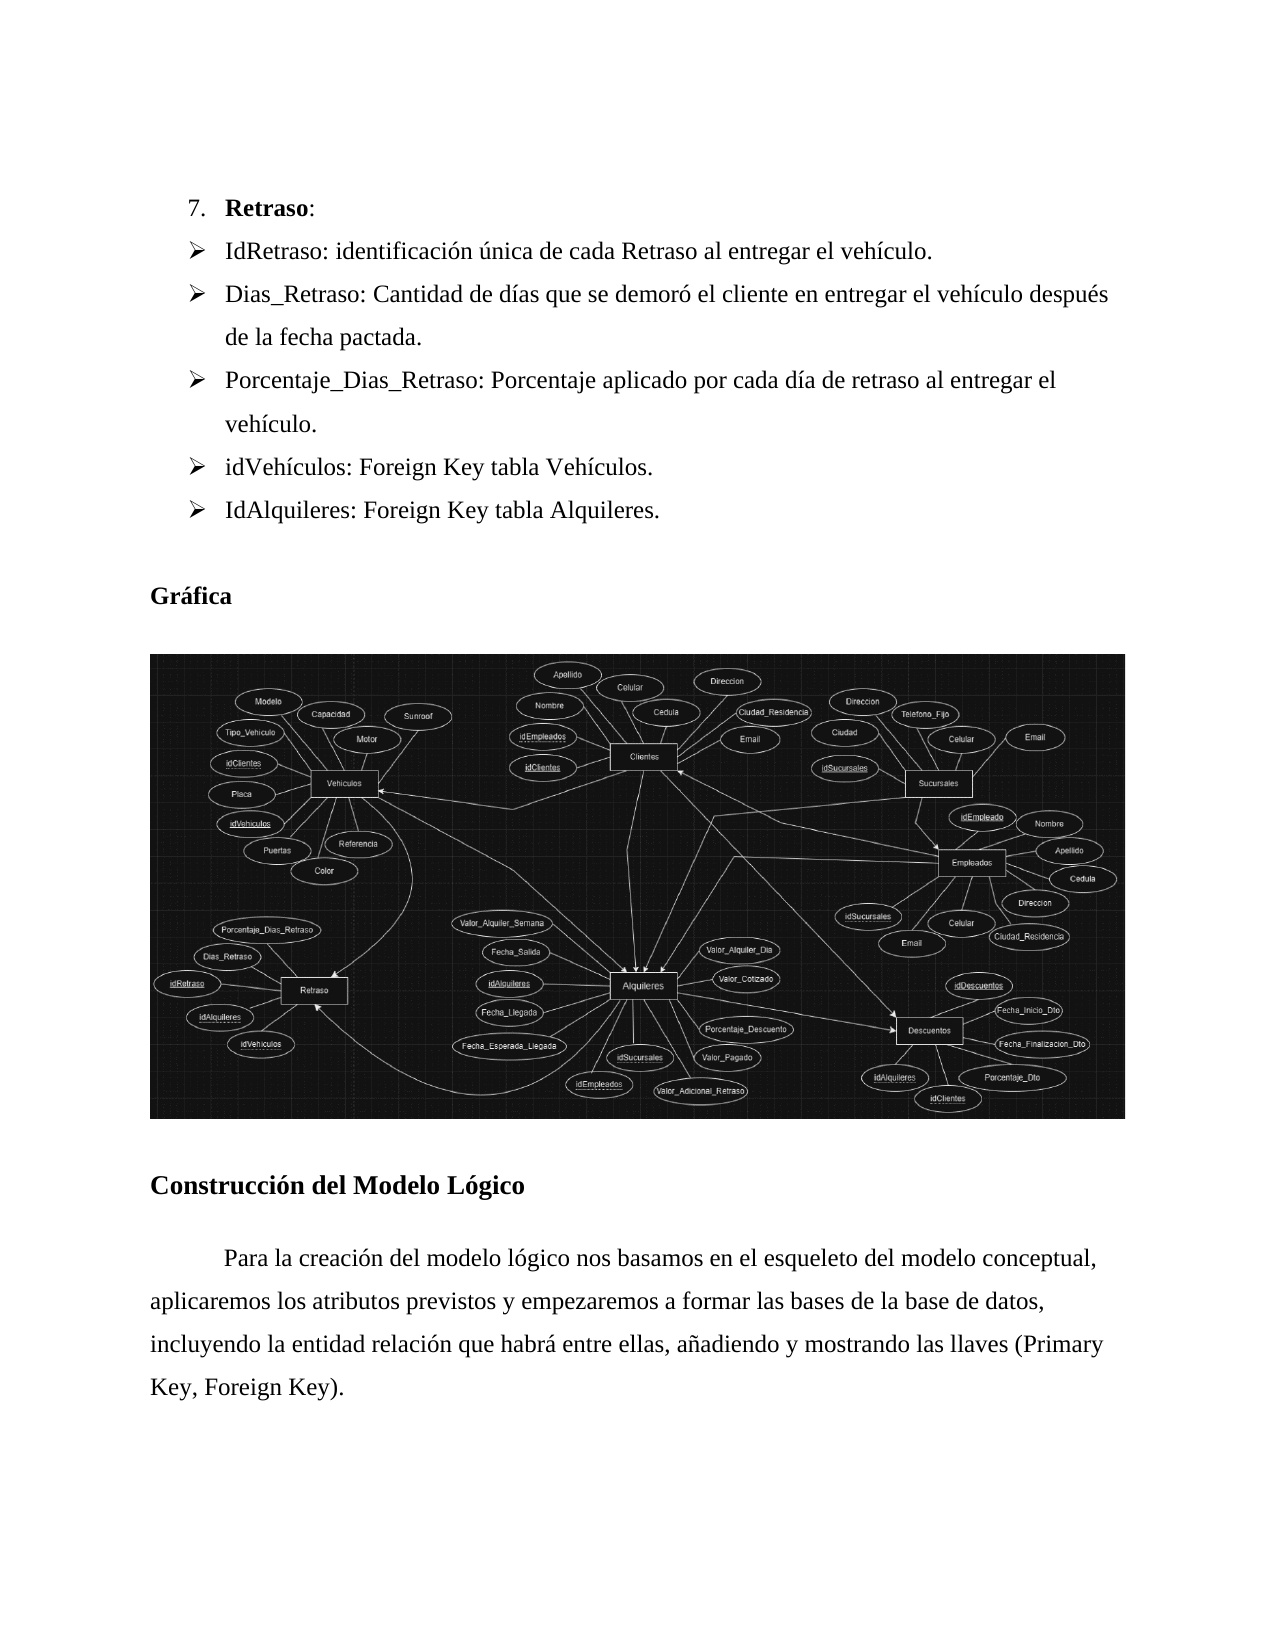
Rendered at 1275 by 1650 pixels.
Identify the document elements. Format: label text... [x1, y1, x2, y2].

subtitle Construcción del Modelo Lógico [150, 1169, 1125, 1200]
list IdRetraso: identificación única de cada Retraso al entregar el vehículo. [187, 236, 1125, 265]
picture [150, 654, 1125, 1119]
list Dias_Retraso: Cantidad de días que se demoró el cliente en entregar el vehículo después de la fecha pactada. [187, 279, 1125, 351]
text Para la creación del modelo lógico nos basamos en el esqueleto del modelo conceptual, aplicaremos los atributos previstos y empezaremos a formar las bases de la base de datos, incluyendo la entidad relación que habrá entre ellas, añadiendo y mostrando las llaves (Primary Key, Foreign Key). [150, 1243, 1125, 1401]
list idVehículos: Foreign Key tabla Vehículos. [187, 452, 1125, 481]
list IdAlquileres: Foreign Key tabla Alquileres. [187, 495, 1125, 524]
list Retraso: [187, 193, 1125, 222]
subtitle Gráfica [150, 581, 1125, 610]
list Porcentaje_Dias_Retraso: Porcentaje aplicado por cada día de retraso al entregar el vehículo. [187, 366, 1125, 437]
